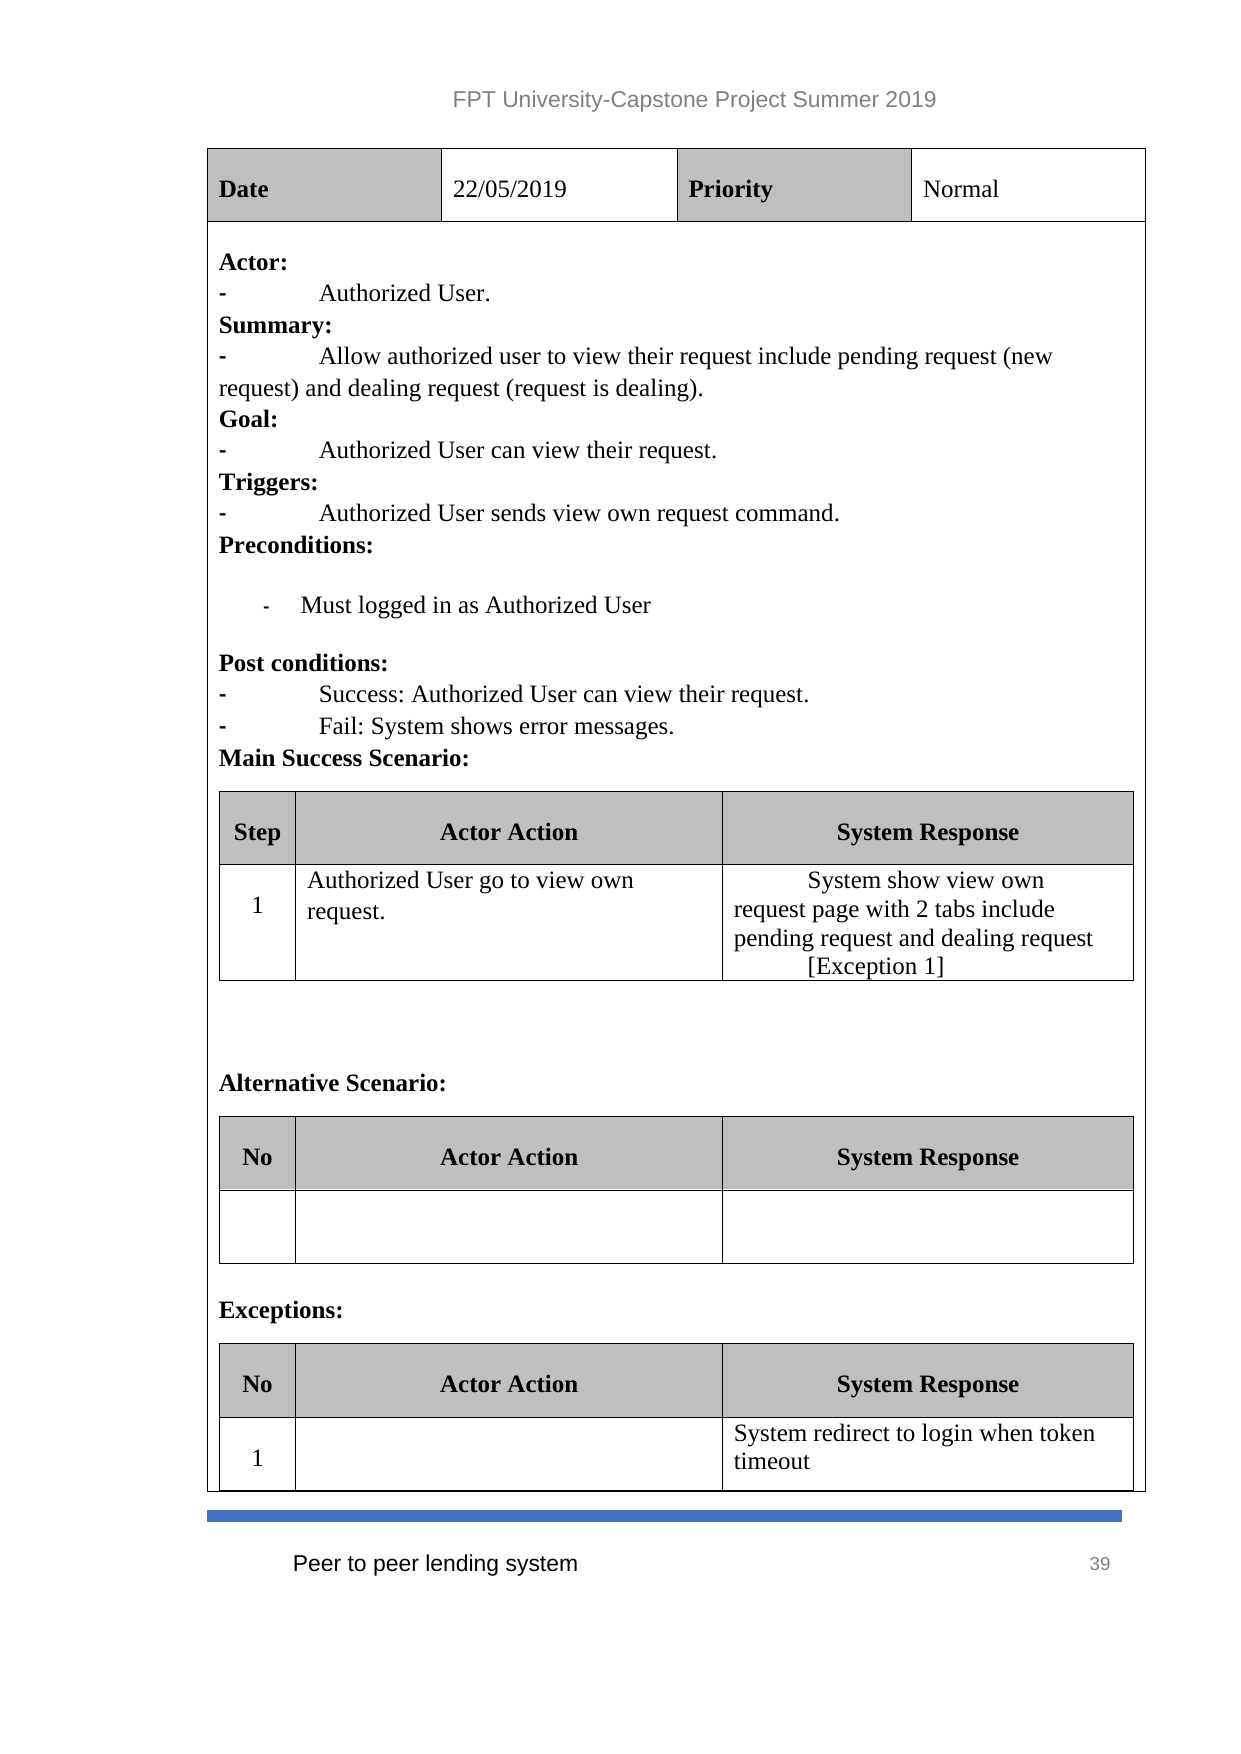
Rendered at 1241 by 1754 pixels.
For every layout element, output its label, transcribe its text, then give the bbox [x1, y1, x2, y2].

table_cell Date [208, 149, 441, 221]
table_cell Normal [912, 149, 1145, 221]
table_cell 22/05/2019 [442, 149, 677, 221]
table_cell Priority [678, 149, 911, 221]
